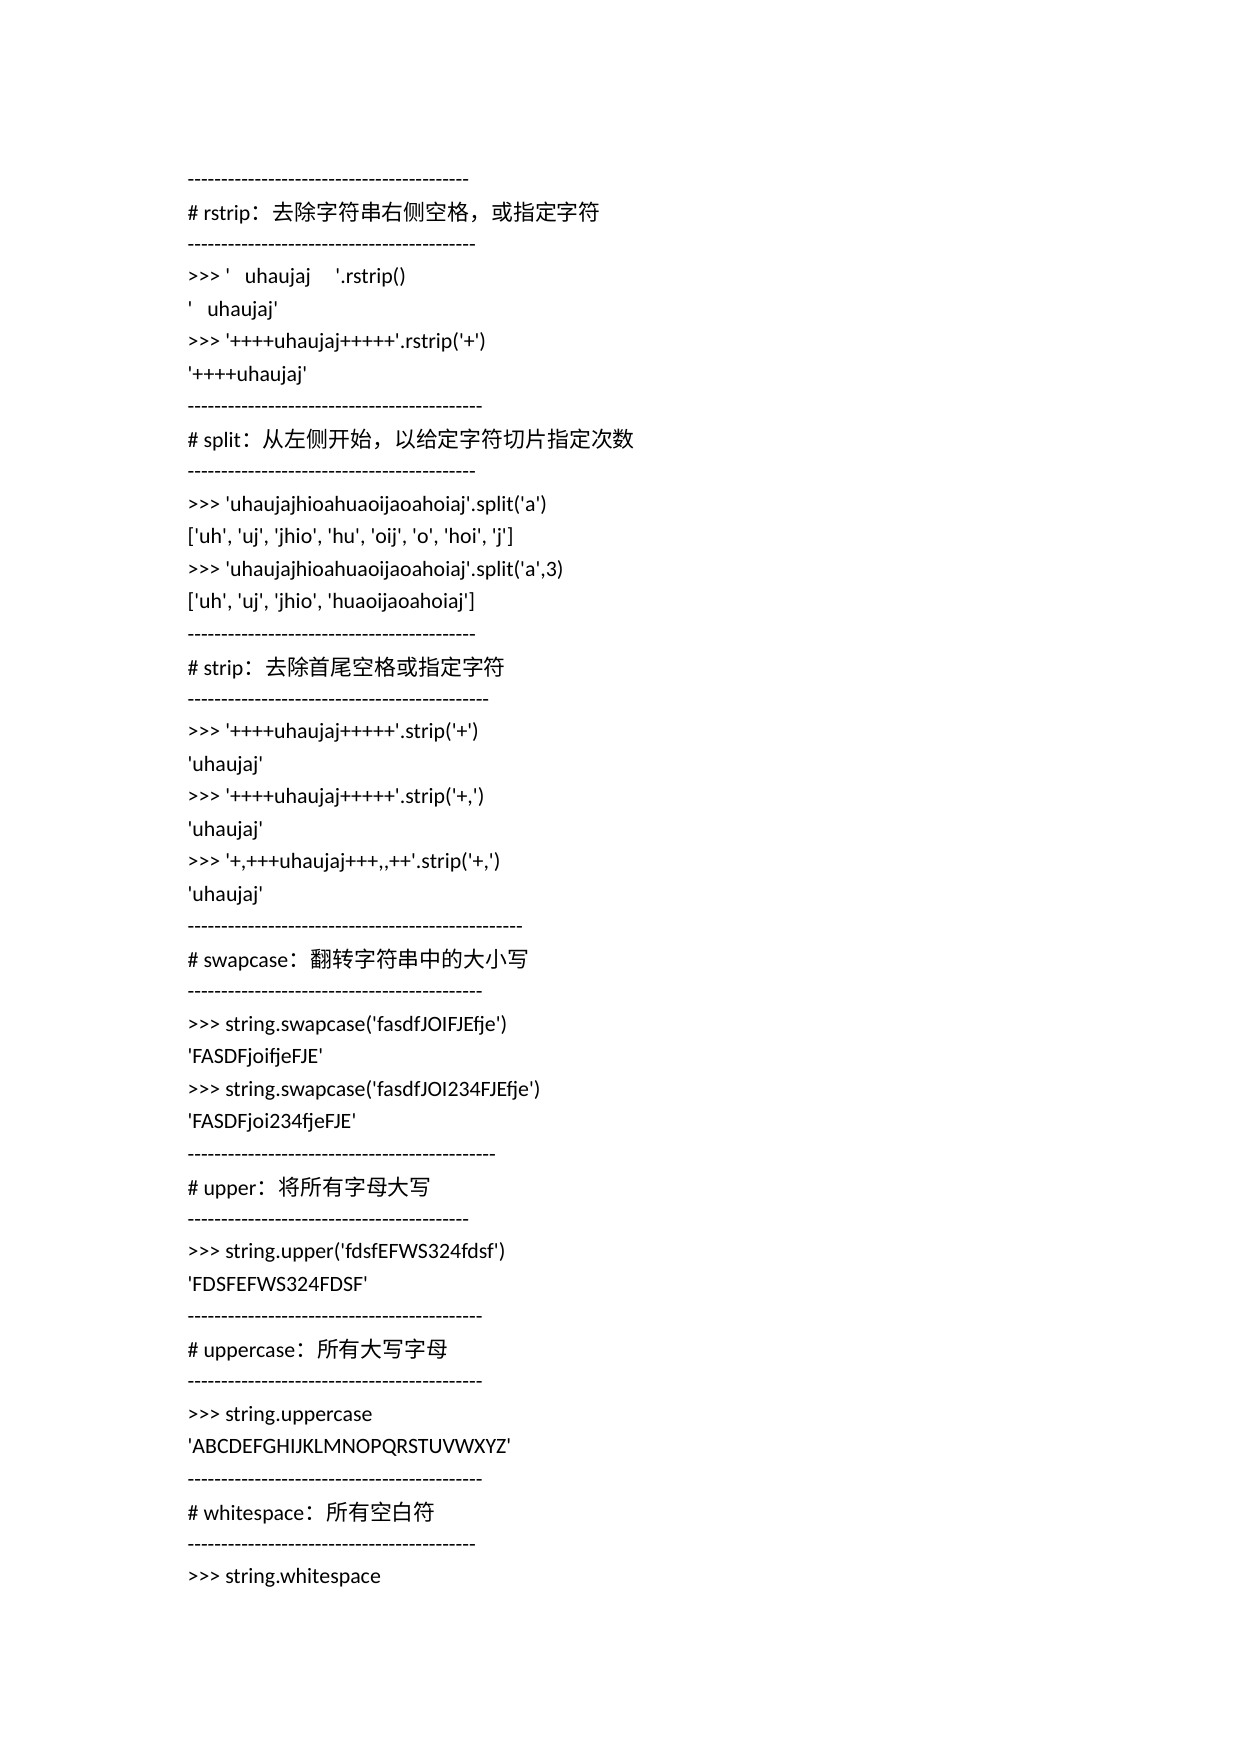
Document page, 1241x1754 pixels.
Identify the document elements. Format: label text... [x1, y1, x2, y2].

text -------------------------------------------- [187, 389, 1053, 422]
text ------------------------------------------ [187, 1202, 1053, 1234]
text -------------------------------------------------- [187, 909, 1053, 942]
text 'FDSFEFWS324FDSF' [187, 1267, 1053, 1299]
text ------------------------------------------- [187, 454, 1053, 487]
text -------------------------------------------- [187, 974, 1053, 1007]
text 'uhaujaj' [187, 812, 1053, 844]
text >>> '+,+++uhaujaj+++,,++'.strip('+,') [187, 844, 1053, 877]
text -------------------------------------------- [187, 1462, 1053, 1494]
text >>> string.whitespace [187, 1559, 1053, 1592]
text # whitespace：所有空白符 [187, 1494, 1053, 1527]
text ------------------------------------------- [187, 227, 1053, 259]
text >>> string.swapcase('fasdfJOI234FJEfje') [187, 1072, 1053, 1104]
text # rstrip：去除字符串右侧空格，或指定字符 [187, 194, 1053, 227]
text >>> 'uhaujajhioahuaoijaoahoiaj'.split('a',3) [187, 552, 1053, 584]
text 'FASDFjoifjeFJE' [187, 1039, 1053, 1072]
text 'FASDFjoi234fjeFJE' [187, 1104, 1053, 1137]
text >>> string.swapcase('fasdfJOIFJEfje') [187, 1007, 1053, 1039]
text # uppercase：所有大写字母 [187, 1332, 1053, 1364]
text -------------------------------------------- [187, 1364, 1053, 1397]
text # upper：将所有字母大写 [187, 1169, 1053, 1202]
text >>> ' uhaujaj '.rstrip() [187, 259, 1053, 292]
text --------------------------------------------- [187, 682, 1053, 714]
text >>> string.upper('fdsfEFWS324fdsf') [187, 1234, 1053, 1267]
text ---------------------------------------------- [187, 1137, 1053, 1169]
text # split：从左侧开始，以给定字符切片指定次数 [187, 422, 1053, 454]
text >>> '++++uhaujaj+++++'.strip('+,') [187, 779, 1053, 812]
text # strip：去除首尾空格或指定字符 [187, 649, 1053, 682]
text ['uh', 'uj', 'jhio', 'hu', 'oij', 'o', 'hoi', 'j'] [187, 519, 1053, 552]
text ' uhaujaj' [187, 292, 1053, 324]
text >>> string.uppercase [187, 1397, 1053, 1429]
text ------------------------------------------- [187, 1527, 1053, 1559]
text 'ABCDEFGHIJKLMNOPQRSTUVWXYZ' [187, 1429, 1053, 1462]
text 'uhaujaj' [187, 747, 1053, 779]
text ------------------------------------------- [187, 617, 1053, 649]
text >>> '++++uhaujaj+++++'.rstrip('+') [187, 324, 1053, 357]
text ['uh', 'uj', 'jhio', 'huaoijaoahoiaj'] [187, 584, 1053, 617]
text -------------------------------------------- [187, 1299, 1053, 1332]
text ------------------------------------------ [187, 162, 1053, 194]
text # swapcase：翻转字符串中的大小写 [187, 942, 1053, 974]
text '++++uhaujaj' [187, 357, 1053, 389]
text >>> 'uhaujajhioahuaoijaoahoiaj'.split('a') [187, 487, 1053, 519]
text >>> '++++uhaujaj+++++'.strip('+') [187, 714, 1053, 747]
text 'uhaujaj' [187, 877, 1053, 909]
